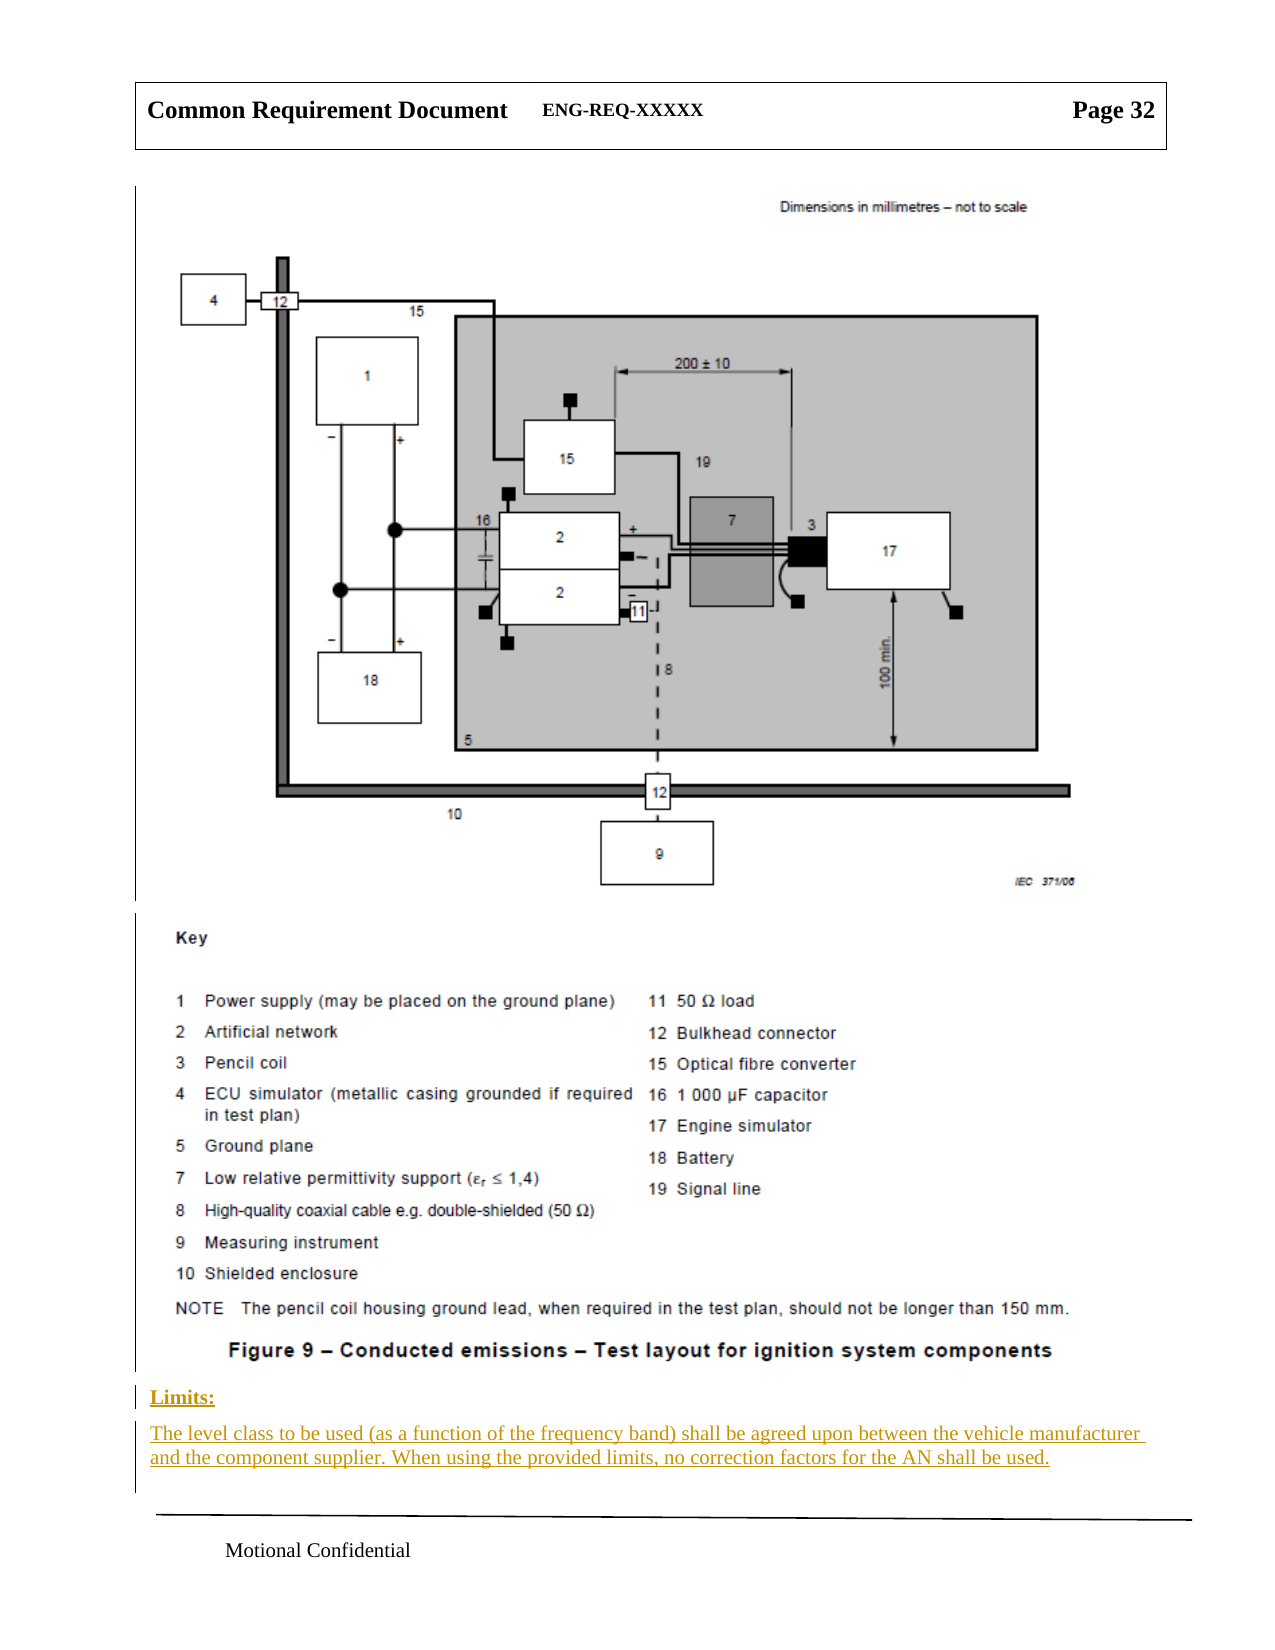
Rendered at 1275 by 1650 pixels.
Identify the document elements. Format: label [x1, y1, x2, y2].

picture [150, 186, 1091, 901]
picture [150, 913, 1091, 1372]
